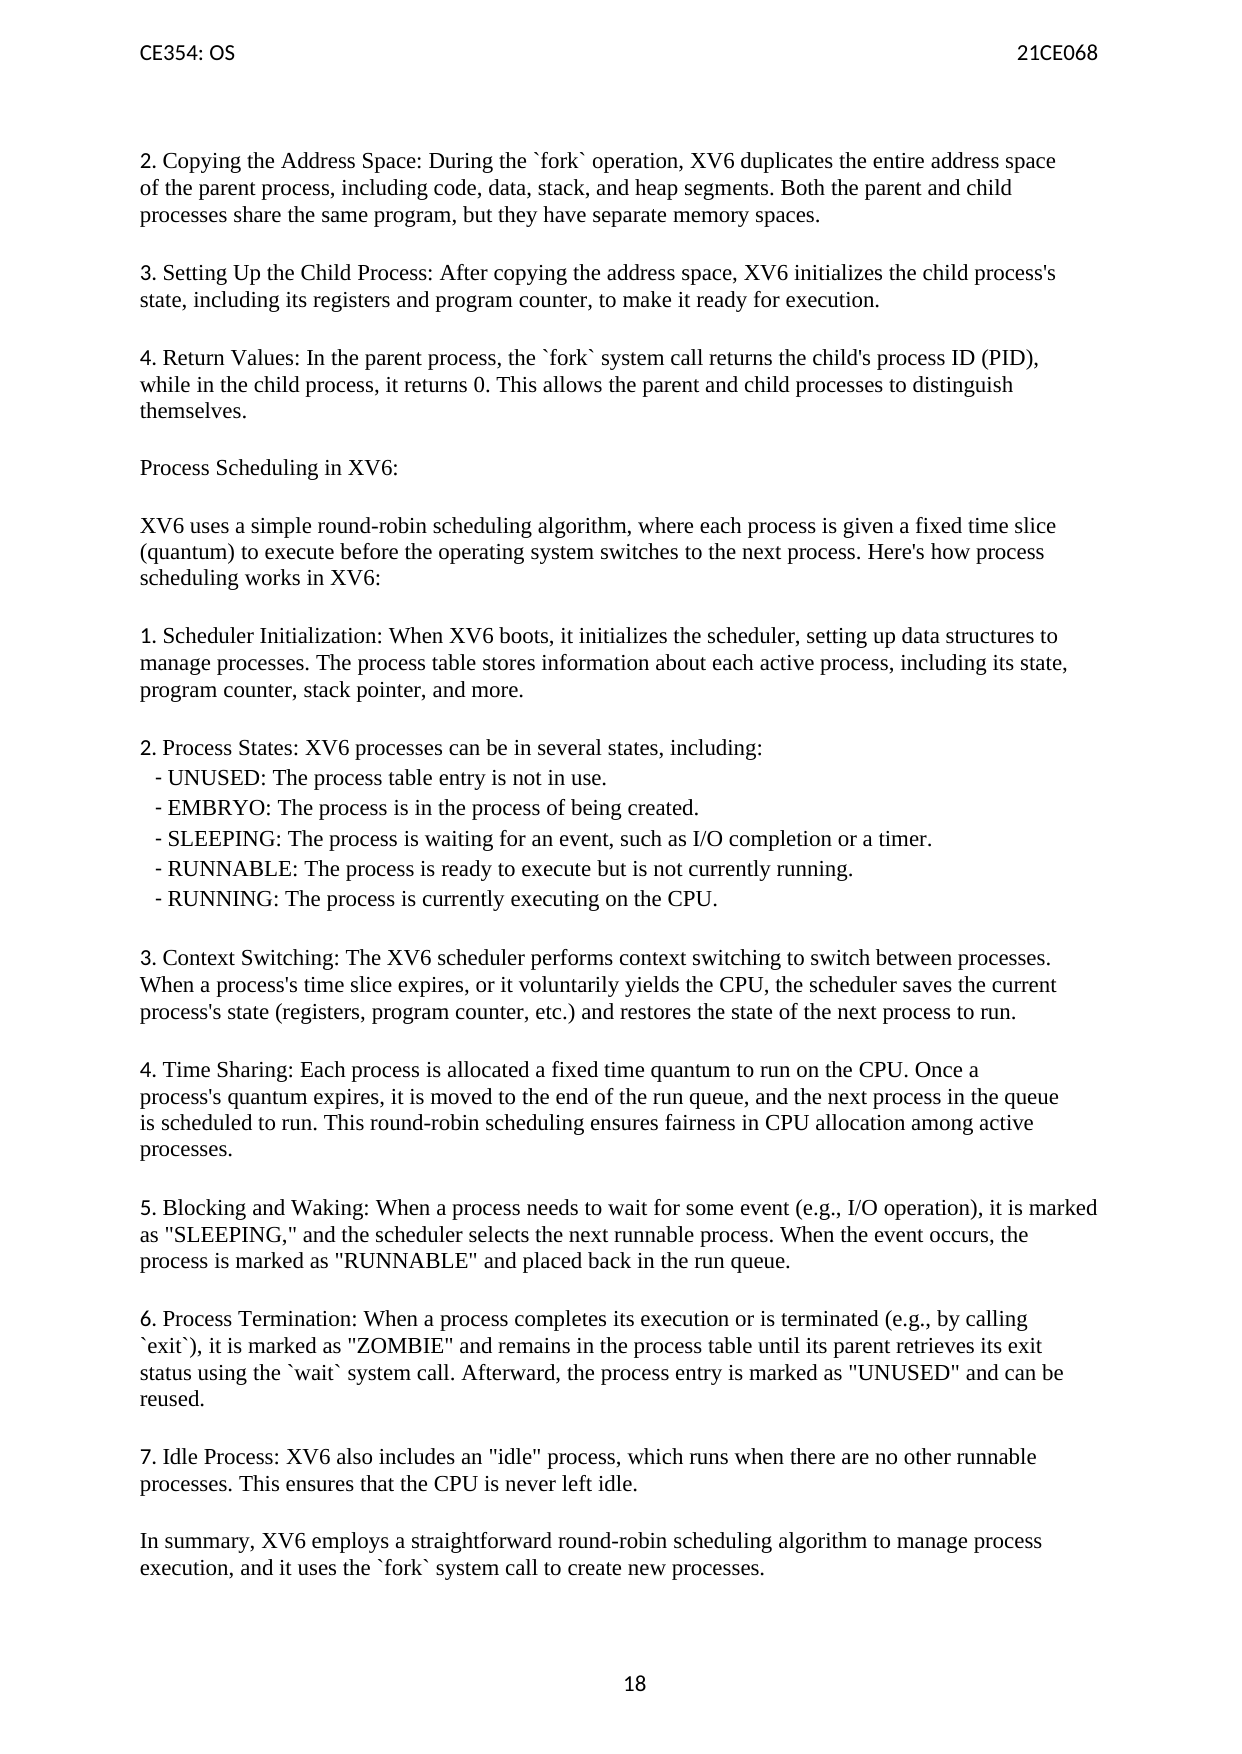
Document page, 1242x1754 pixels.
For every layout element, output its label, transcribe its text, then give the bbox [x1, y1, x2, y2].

list Context Switching: The XV6 scheduler performs context switching to switch between processes. When a process's time slice expires, or it voluntarily yields the CPU, the scheduler saves the current process's state (registers, program counter, etc.) and restores the state of the next process to run. [139, 943, 1061, 1024]
list Return Values: In the parent process, the `fork` system call returns the child's process ID (PID), while in the child process, it returns 0. This allows the parent and child processes to distinguish themselves. [139, 343, 1088, 424]
list Blocking and Waking: When a process needs to wait for some event (e.g., I/O operation), it is marked as "SLEEPING," and the scheduler selects the next runnable process. When the event occurs, the process is marked as "RUNNABLE" and placed back in the run queue. [139, 1193, 1098, 1273]
list EMBRYO: The process is in the process of being created. [155, 793, 1114, 822]
text Process Scheduling in XV6: [139, 454, 1114, 481]
list Copying the Address Space: During the `fork` operation, XV6 duplicates the entire address space of the parent process, including code, data, stack, and heap segments. Both the parent and child processes share the same program, but they have separate memory spaces. [139, 146, 1077, 227]
list Idle Process: XV6 also includes an "idle" process, which runs when there are no other runnable processes. This ensures that the CPU is never left idle. [139, 1442, 1041, 1496]
list Scheduler Initialization: When XV6 boots, it initializes the scheduler, setting up data structures to manage processes. The process table stores information about each active process, including its state, program counter, stack pointer, and more. [139, 621, 1085, 702]
list Time Sharing: Each process is allocated a fixed time quantum to run on the CPU. Once a process's quantum expires, it is moved to the end of the run queue, and the next process in the queue is scheduled to run. This round-robin scheduling ensures fairness in CPU allocation among active processes. [139, 1055, 1063, 1162]
list SLEEPING: The process is waiting for an event, such as I/O completion or a timer. [155, 824, 1114, 852]
text In summary, XV6 employs a straightforward round-robin scheduling algorithm to manage process execution, and it uses the `fork` system call to create new processes. [139, 1527, 1114, 1580]
list Process Termination: When a process completes its execution or is terminated (e.g., by calling `exit`), it is marked as "ZOMBIE" and remains in the process table until its parent retrieves its exit status using the `wait` system call. Afterward, the process entry is marked as "UNUSED" and can be reused. [139, 1304, 1096, 1411]
list RUNNING: The process is currently executing on the CPU. [155, 884, 1114, 912]
list Setting Up the Child Process: After copying the address space, XV6 initializes the child process's state, including its registers and program counter, to make it ready for execution. [139, 258, 1101, 312]
list RUNNABLE: The process is ready to execute but is not currently running. [155, 854, 1114, 882]
text XV6 uses a simple round-robin scheduling algorithm, where each process is given a fixed time slice (quantum) to execute before the operating system switches to the next process. Here's how process scheduling works in XV6: [139, 512, 1114, 591]
list Process States: XV6 processes can be in several states, including: [139, 733, 1114, 761]
list UNUSED: The process table entry is not in use. [155, 763, 1114, 791]
